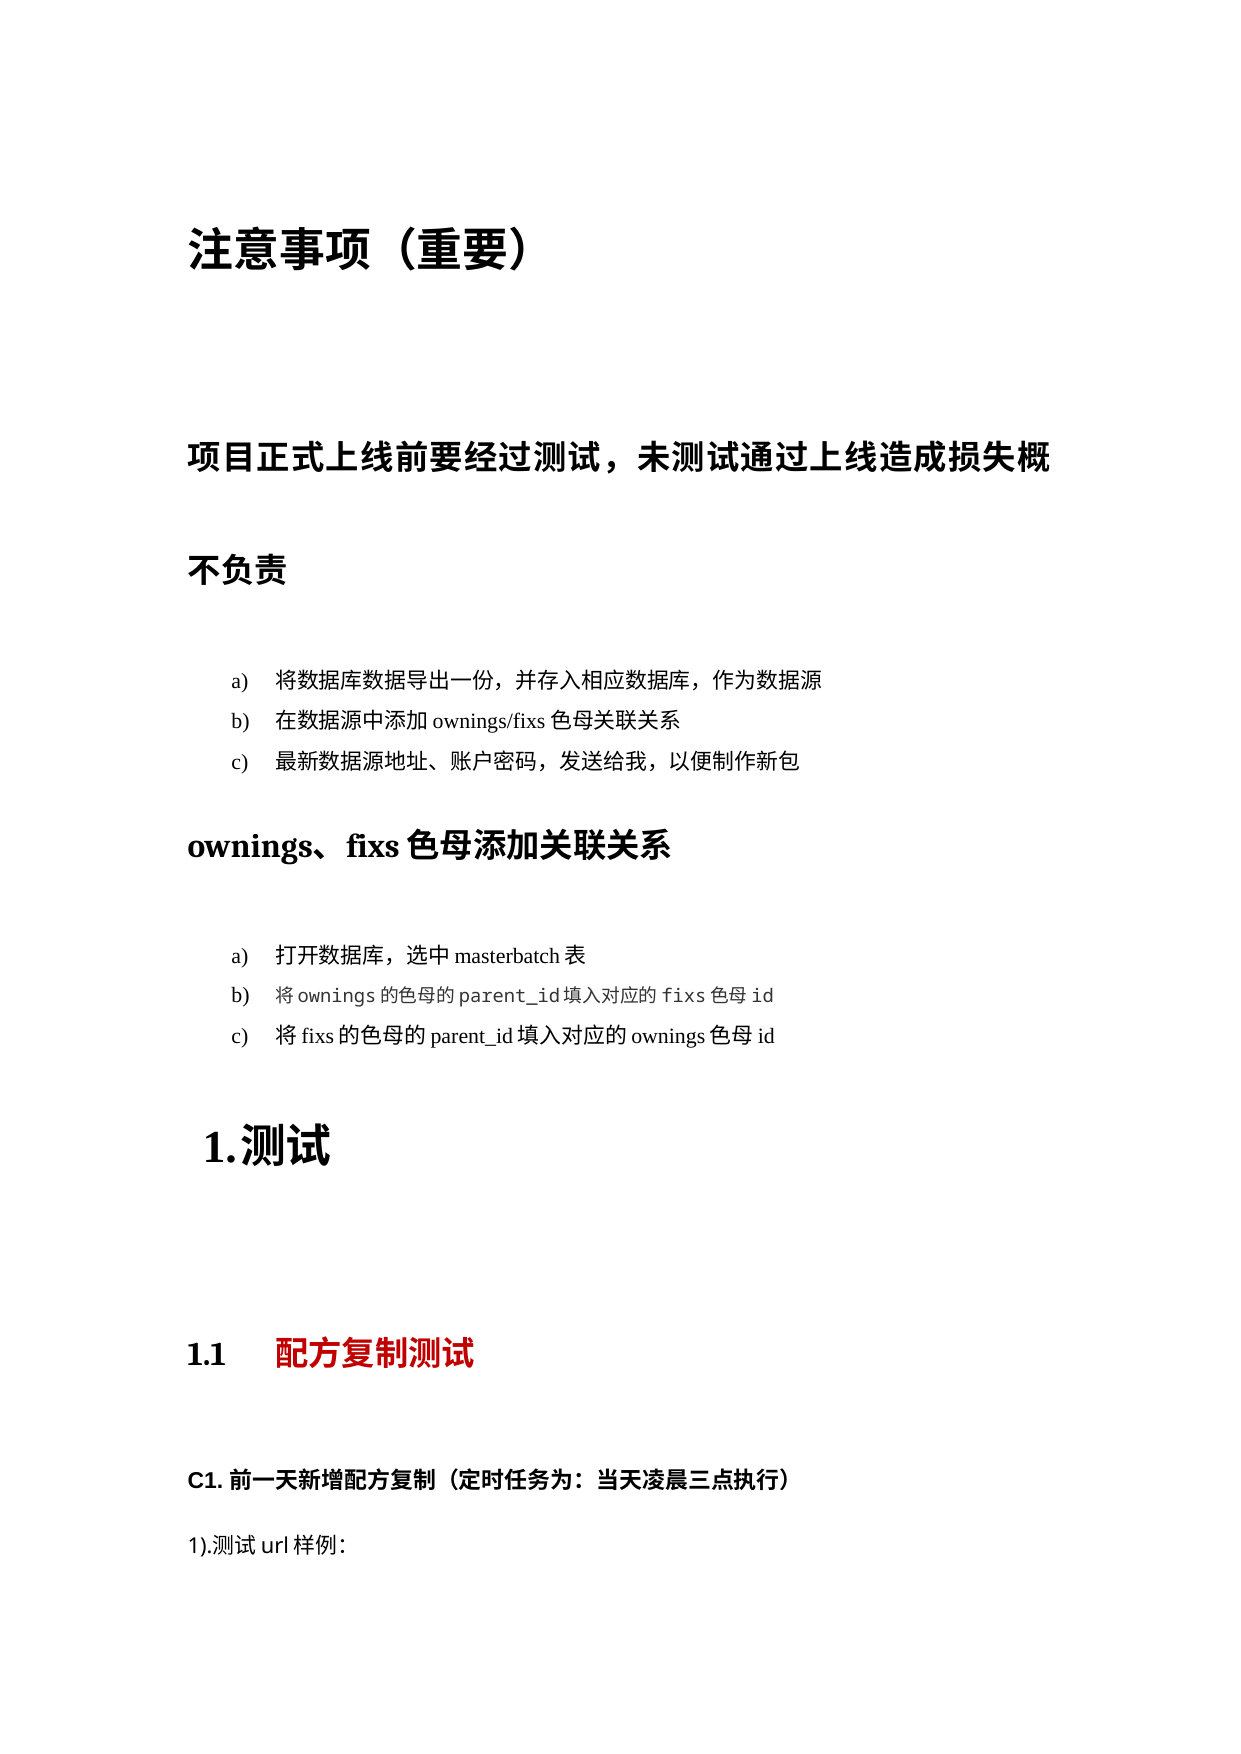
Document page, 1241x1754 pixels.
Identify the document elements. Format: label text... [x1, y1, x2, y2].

subtitle 1.1 配方复制测试 [187, 1319, 1053, 1384]
subtitle ownings、fixs色母添加关联关系 [187, 811, 1053, 876]
list 将fixs的色母的parent_id填入对应的ownings色母id [231, 1018, 1053, 1050]
list 将数据库数据导出一份，并存入相应数据库，作为数据源 [231, 662, 1053, 695]
list 将ownings的色母的parent_id填入对应的fixs色母id [231, 978, 1053, 1011]
list 在数据源中添加ownings/fixs色母关联关系 [231, 703, 1053, 735]
text 1).测试url样例： [187, 1528, 1053, 1560]
text C1. 前一天新增配方复制（定时任务为：当天凌晨三点执行） [187, 1446, 1053, 1511]
list 最新数据源地址、账户密码，发送给我，以便制作新包 [231, 743, 1053, 776]
subtitle 项目正式上线前要经过测试，未测试通过上线造成损失概不负责 [187, 423, 1053, 600]
list 打开数据库，选中masterbatch表 [231, 938, 1053, 970]
subtitle 测试 [202, 1093, 1053, 1191]
subtitle 注意事项（重要） [187, 197, 1053, 295]
